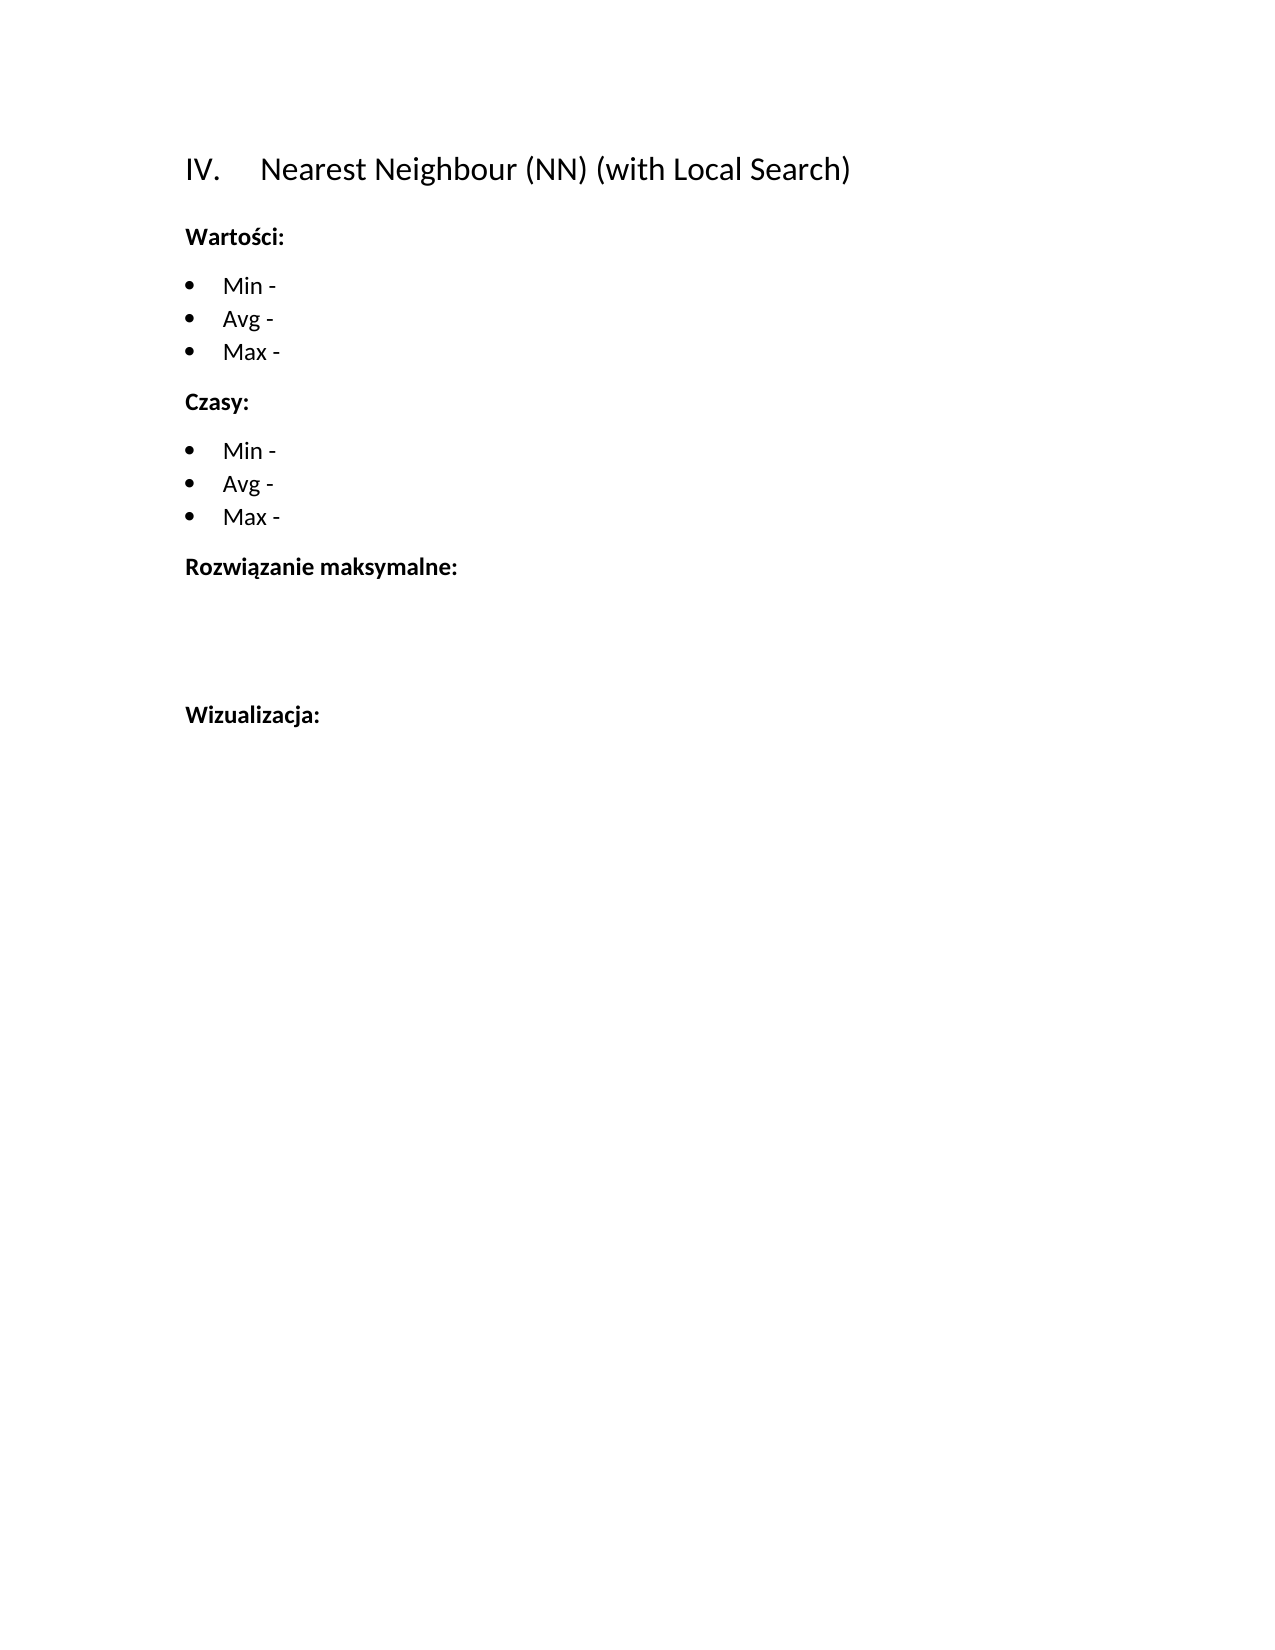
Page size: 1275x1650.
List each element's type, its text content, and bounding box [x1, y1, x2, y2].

list Nearest Neighbour (NN) (with Local Search) [185, 148, 1127, 188]
text Wartości: [185, 221, 1127, 251]
list Min - [185, 435, 1127, 466]
text Czasy: [185, 386, 1127, 416]
list Avg - [185, 303, 1127, 334]
list Avg - [185, 468, 1127, 499]
list Max - [185, 501, 1127, 532]
list Min - [185, 270, 1127, 301]
list Max - [185, 336, 1127, 367]
text Wizualizacja: [185, 699, 1127, 730]
text Rozwiązanie maksymalne: [185, 551, 1127, 581]
